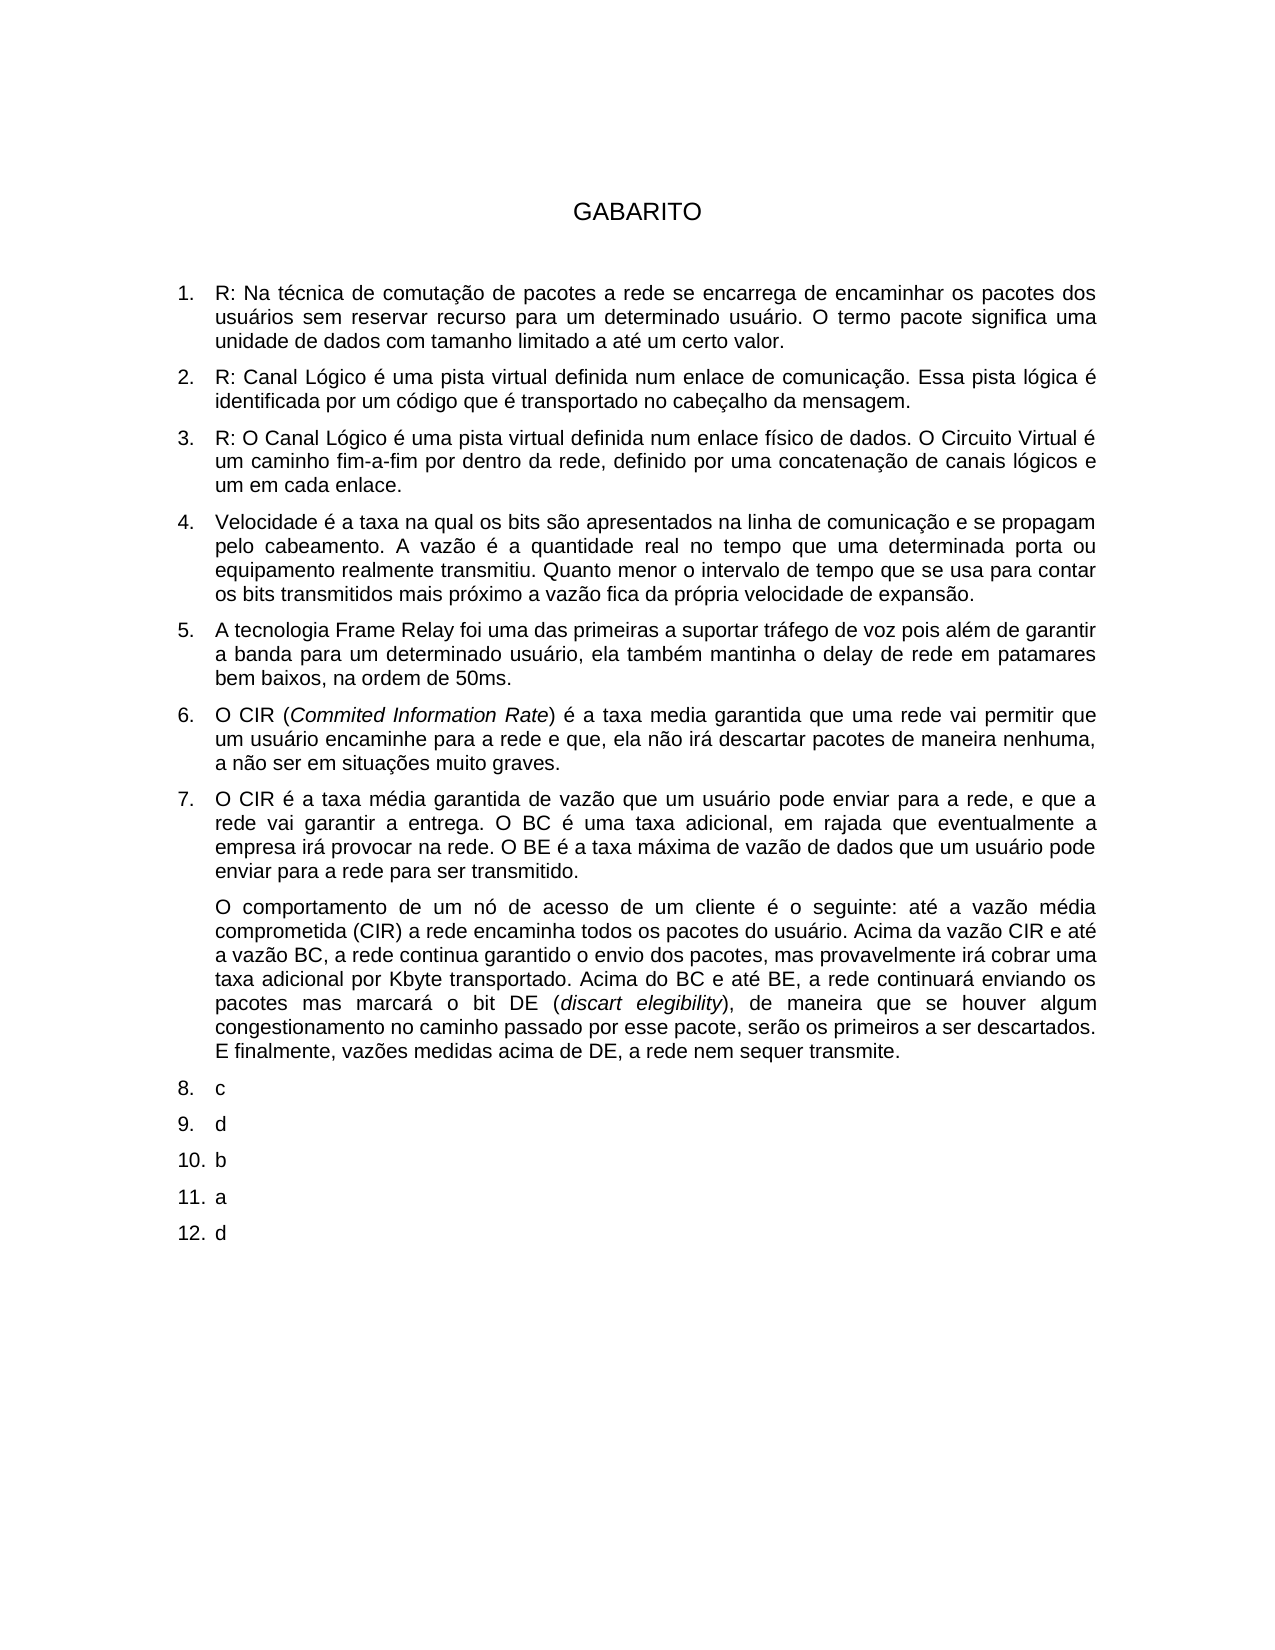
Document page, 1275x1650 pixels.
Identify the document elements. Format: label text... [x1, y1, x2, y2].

list A tecnologia Frame Relay foi uma das primeiras a suportar tráfego de voz pois além de garantir a banda para um determinado usuário, ela também mantinha o delay de rede em patamares bem baixos, na ordem de 50ms. [177, 618, 1098, 690]
list d [177, 1221, 1098, 1245]
list b [177, 1148, 1098, 1172]
list O CIR (Commited Information Rate) é a taxa media garantida que uma rede vai permitir que um usuário encaminhe para a rede e que, ela não irá descartar pacotes de maneira nenhuma, a não ser em situações muito graves. [177, 702, 1098, 774]
subtitle GABARITO [177, 197, 1098, 225]
list O CIR é a taxa média garantida de vazão que um usuário pode enviar para a rede, e que a rede vai garantir a entrega. O BC é uma taxa adicional, em rajada que eventualmente a empresa irá provocar na rede. O BE é a taxa máxima de vazão de dados que um usuário pode enviar para a rede para ser transmitido. [177, 787, 1098, 883]
list R: Canal Lógico é uma pista virtual definida num enlace de comunicação. Essa pista lógica é identificada por um código que é transportado no cabeçalho da mensagem. [177, 365, 1098, 413]
list c [177, 1075, 1098, 1099]
list d [177, 1112, 1098, 1136]
list R: O Canal Lógico é uma pista virtual definida num enlace físico de dados. O Circuito Virtual é um caminho fim-a-fim por dentro da rede, definido por uma concatenação de canais lógicos e um em cada enlace. [177, 425, 1098, 497]
text O comportamento de um nó de acesso de um cliente é o seguinte: até a vazão média comprometida (CIR) a rede encaminha todos os pacotes do usuário. Acima da vazão CIR e até a vazão BC, a rede continua garantido o envio dos pacotes, mas provavelmente irá cobrar uma taxa adicional por Kbyte transportado. Acima do BC e até BE, a rede continuará enviando os pacotes mas marcará o bit DE (discart elegibility), de maneira que se houver algum congestionamento no caminho passado por esse pacote, serão os primeiros a ser descartados. E finalmente, vazões medidas acima de DE, a rede nem sequer transmite. [215, 895, 1098, 1063]
list Velocidade é a taxa na qual os bits são apresentados na linha de comunicação e se propagam pelo cabeamento. A vazão é a quantidade real no tempo que uma determinada porta ou equipamento realmente transmitiu. Quanto menor o intervalo de tempo que se usa para contar os bits transmitidos mais próximo a vazão fica da própria velocidade de expansão. [177, 510, 1098, 606]
list a [177, 1185, 1098, 1209]
list R: Na técnica de comutação de pacotes a rede se encarrega de encaminhar os pacotes dos usuários sem reservar recurso para um determinado usuário. O termo pacote significa uma unidade de dados com tamanho limitado a até um certo valor. [177, 281, 1098, 352]
